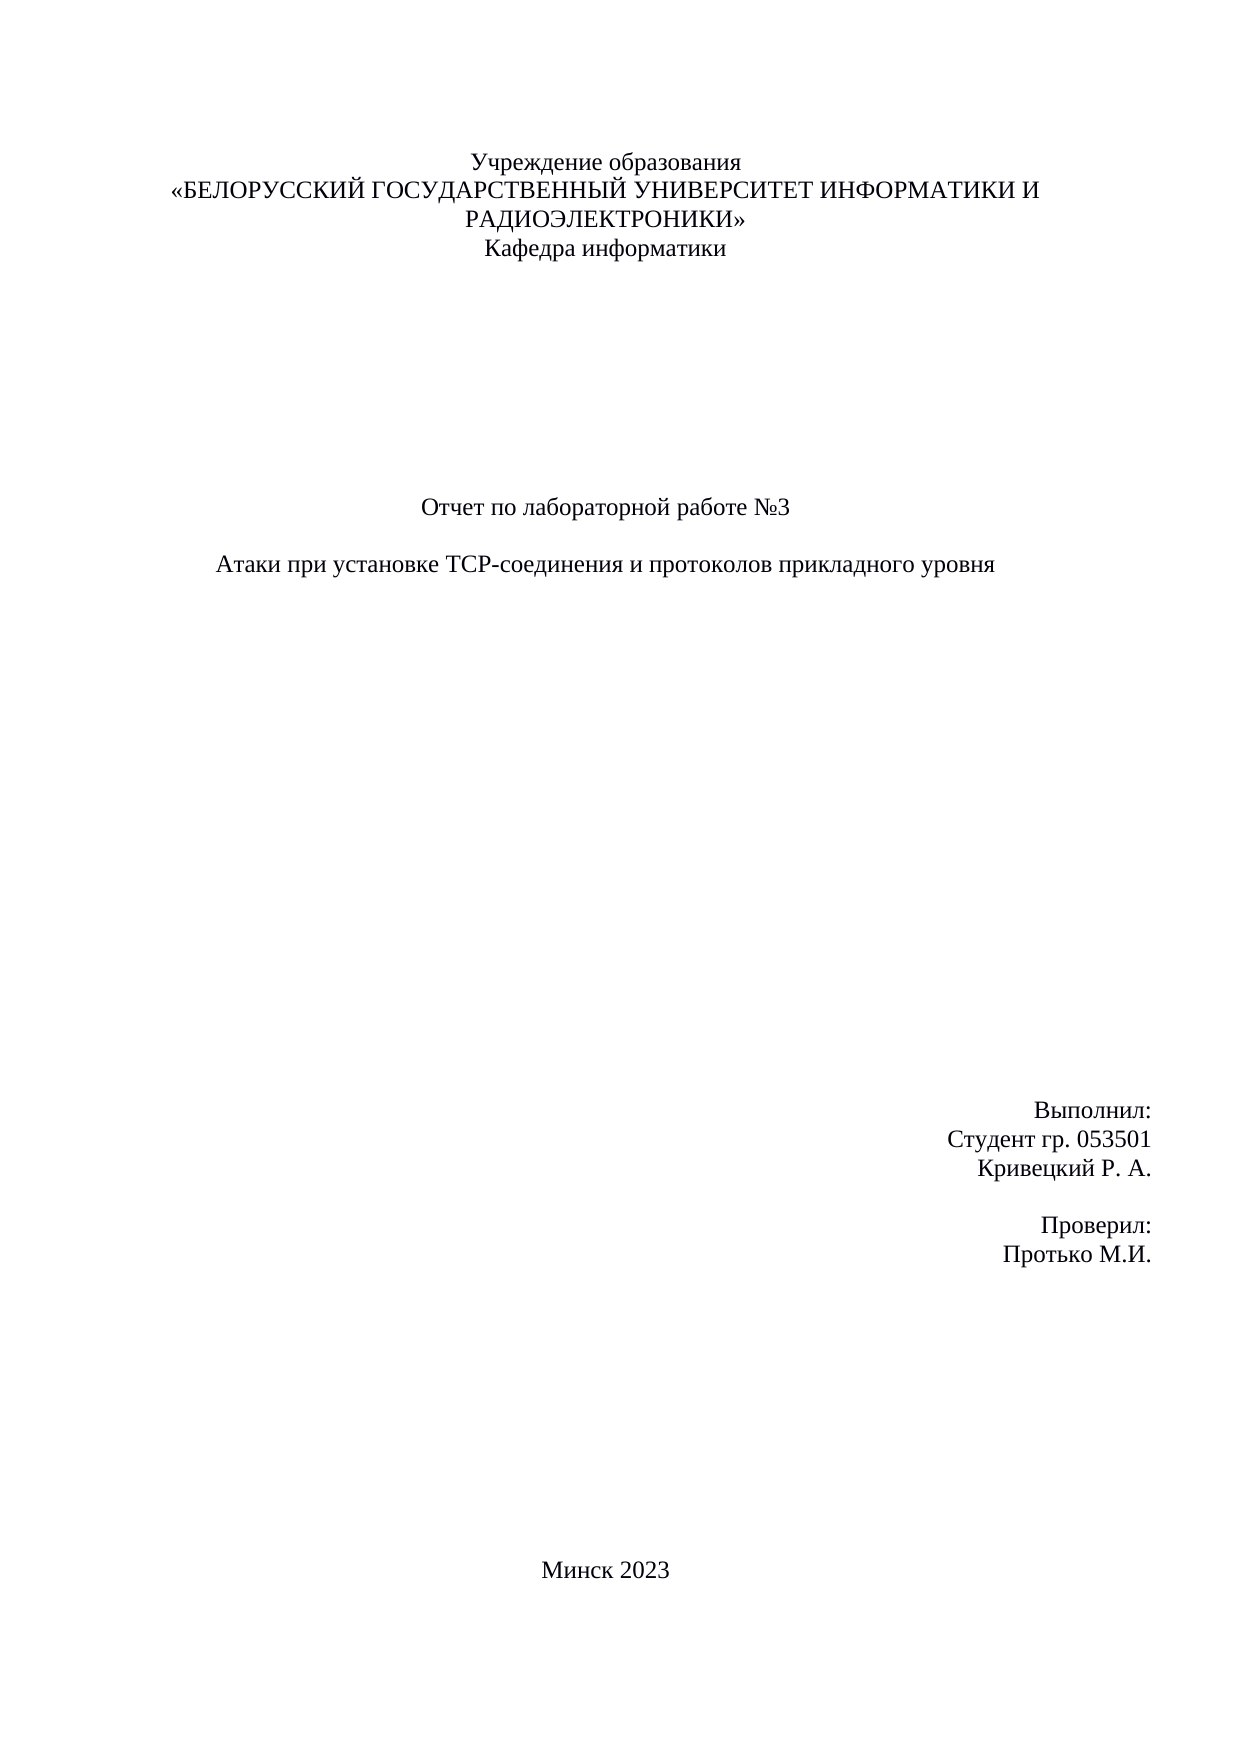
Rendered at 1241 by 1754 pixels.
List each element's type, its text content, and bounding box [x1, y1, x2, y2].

text Выполнил: [59, 1096, 1152, 1124]
text Учреждение образования [59, 147, 1152, 176]
text Кафедра информатики [59, 233, 1152, 262]
text Протько М.И. [59, 1239, 1152, 1268]
text Минск 2023 [59, 1556, 1152, 1584]
text Отчет по лабораторной работе №3 [59, 492, 1152, 521]
text Атаки при установке TCP-соединения и протоколов прикладного уровня [59, 549, 1152, 578]
text «БЕЛОРУССКИЙ ГОСУДАРСТВЕННЫЙ УНИВЕРСИТЕТ ИНФОРМАТИКИ И РАДИОЭЛЕКТРОНИКИ» [59, 176, 1152, 233]
text Студент гр. 053501 [59, 1124, 1152, 1153]
text Проверил: [59, 1211, 1152, 1239]
text Кривецкий Р. А. [59, 1153, 1152, 1182]
